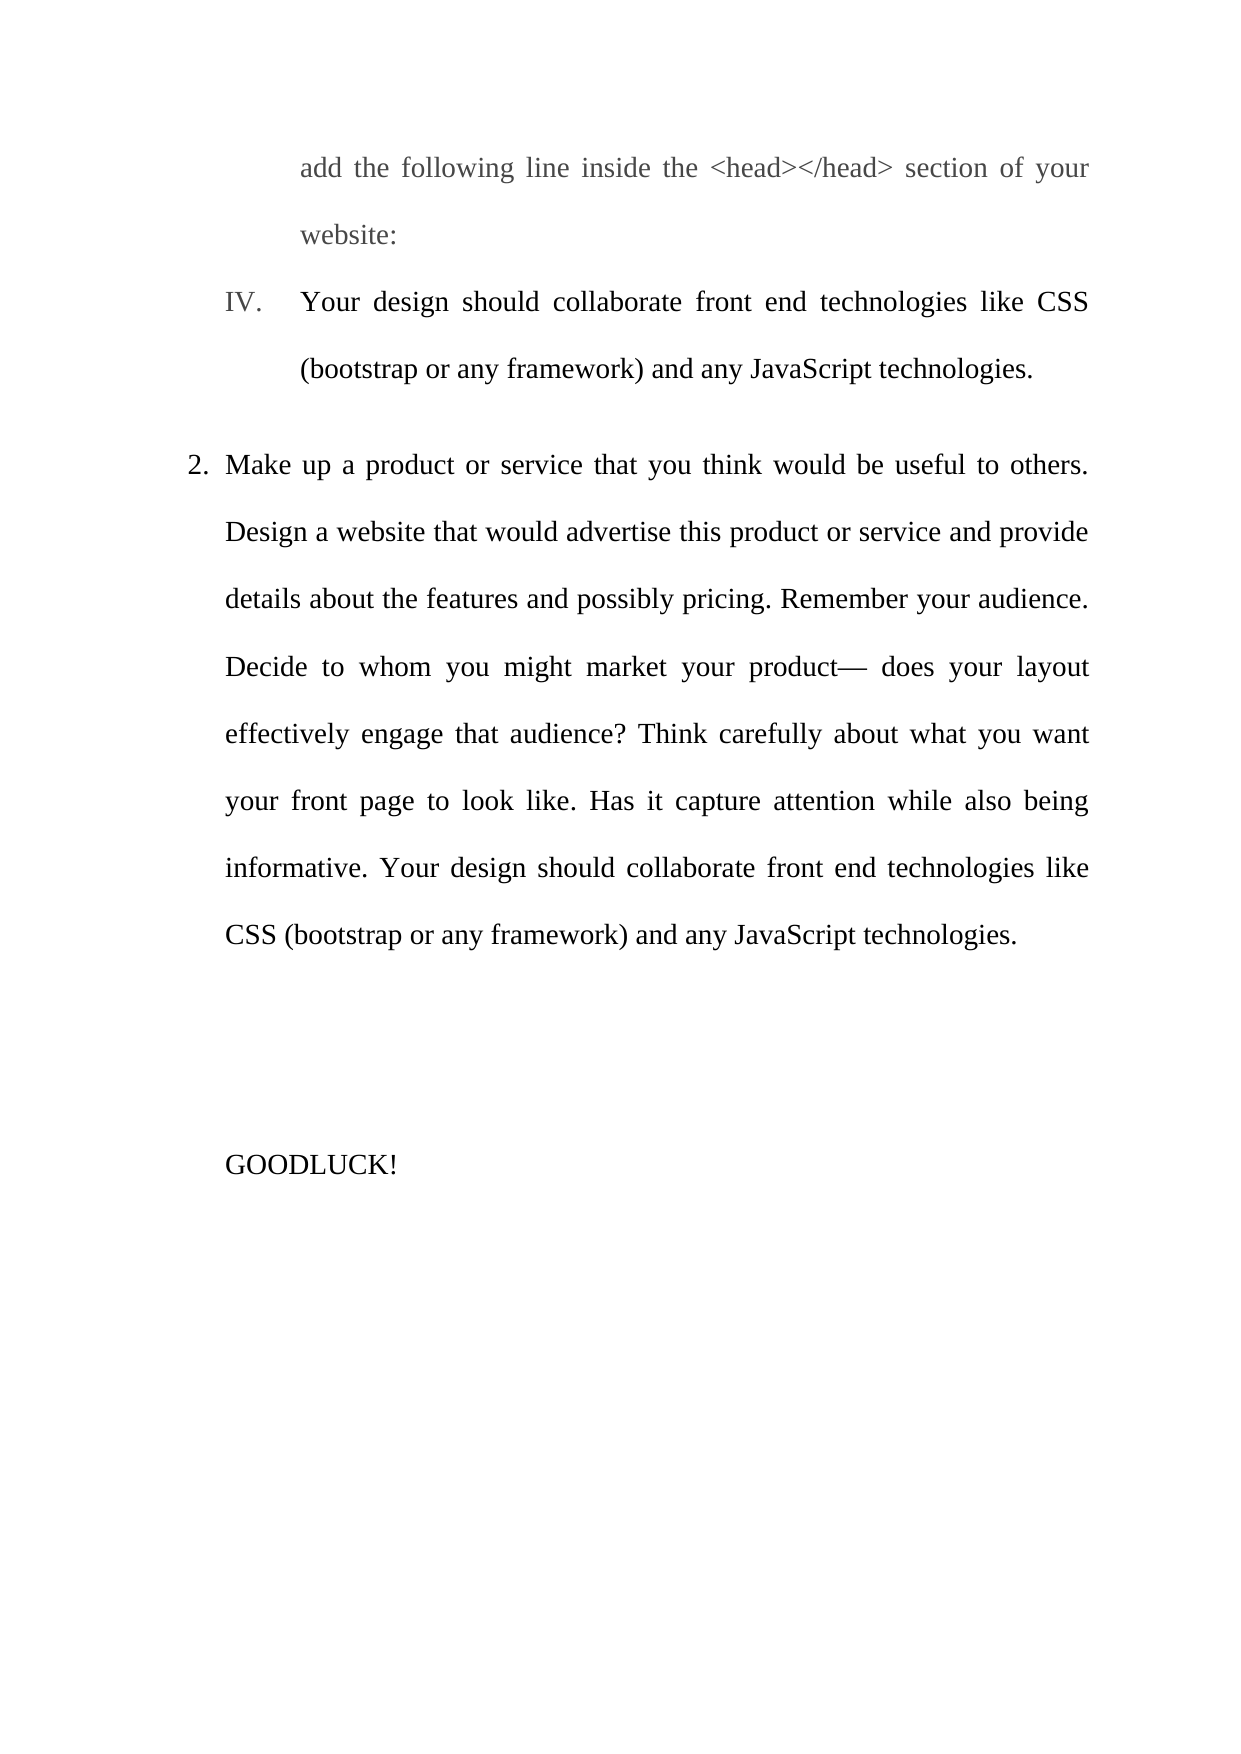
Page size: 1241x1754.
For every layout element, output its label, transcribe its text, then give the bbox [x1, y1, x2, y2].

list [262, 150, 1090, 251]
list GOODLUCK! [225, 1147, 1090, 1181]
list Make up a product or service that you think would be useful to others. Design a website that would advertise this product or service and provide details about the features and possibly pricing. Remember your audience. Decide to whom you might market your product— does your layout effectively engage that audience? Think carefully about what you want your front page to look like. Has it capture attention while also being informative. Your design should collaborate front end technologies like CSS (bootstrap or any framework) and any JavaScript technologies. [187, 447, 1090, 951]
list Your design should collaborate front end technologies like CSS (bootstrap or any framework) and any JavaScript technologies. [262, 284, 1090, 385]
